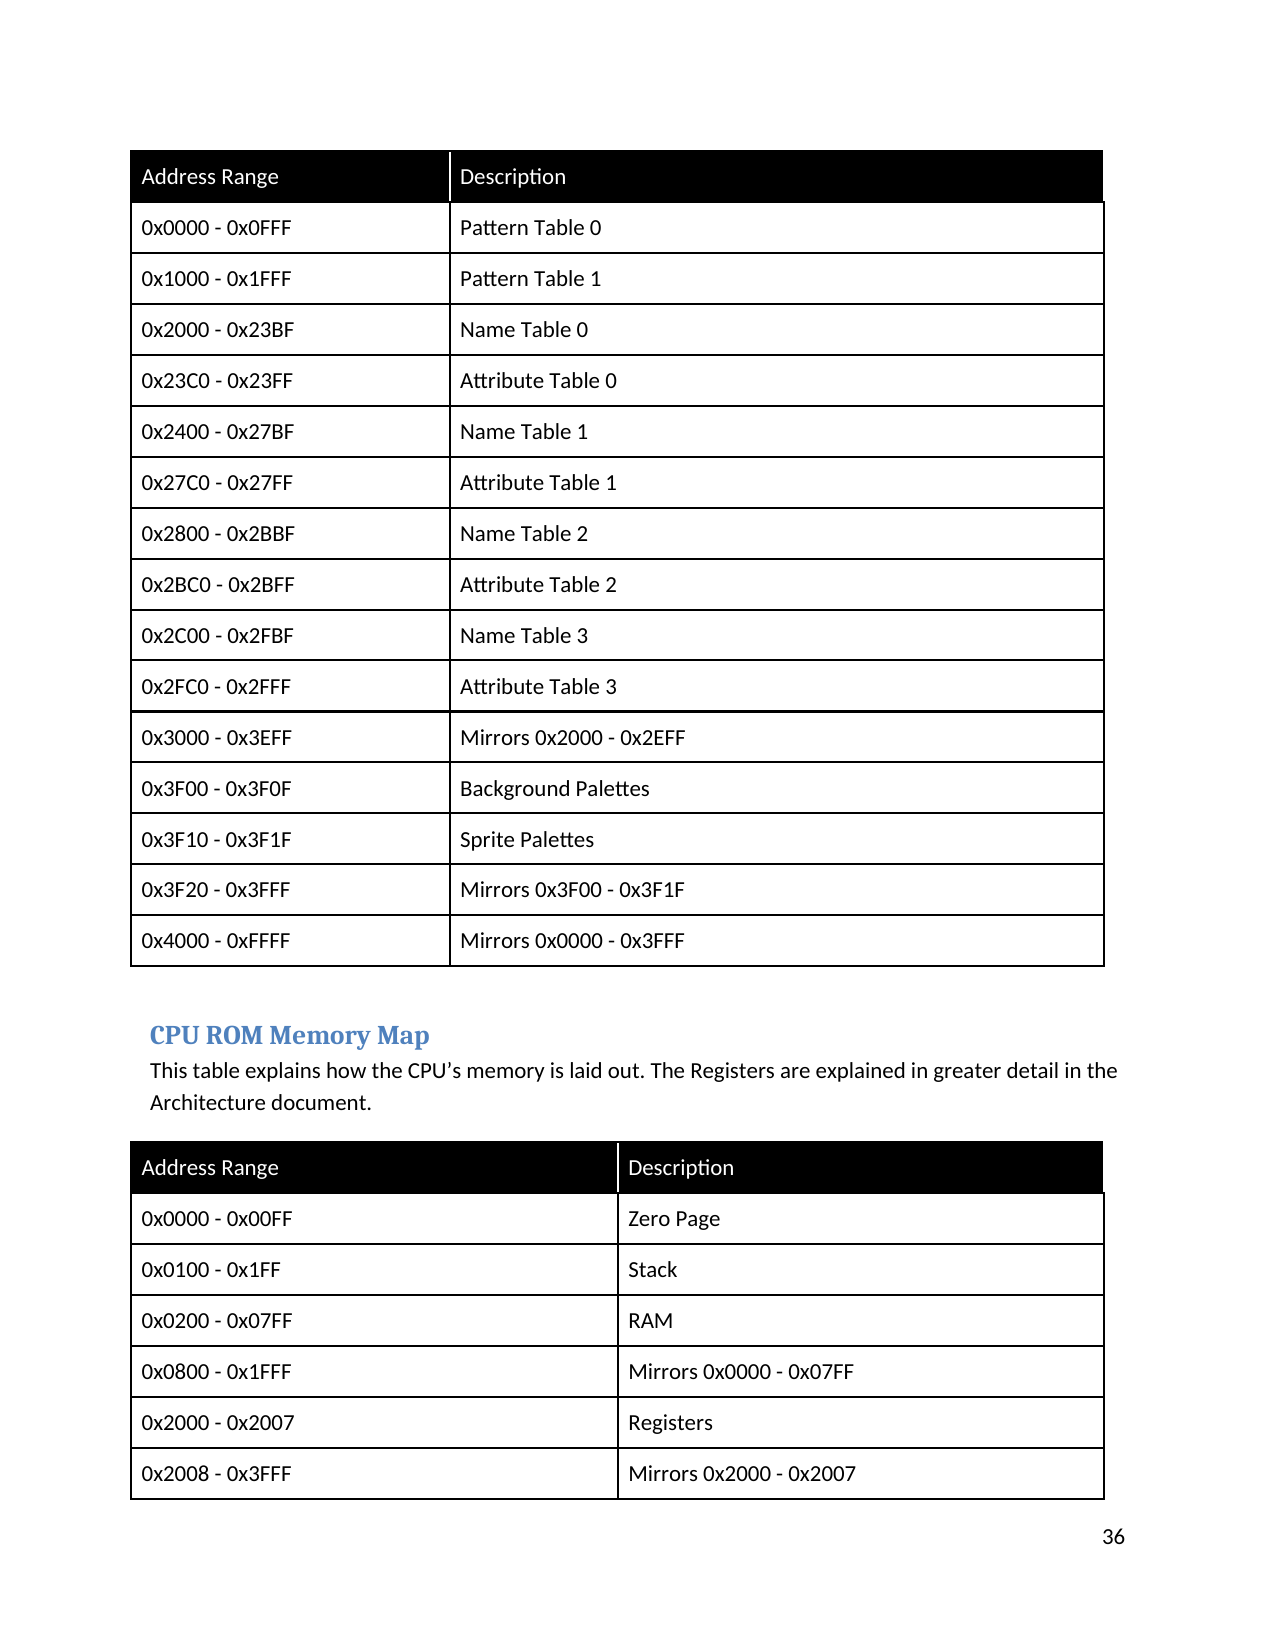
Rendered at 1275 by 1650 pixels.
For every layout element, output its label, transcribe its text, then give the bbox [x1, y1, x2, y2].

table_cell Mirrors 0x0000 - 0x07FF [619, 1347, 1103, 1396]
table_cell 0x3F00 - 0x3F0F [132, 763, 449, 812]
table_cell Attribute Table 3 [451, 661, 1103, 710]
table_cell Name Table 2 [451, 509, 1103, 557]
table_cell Name Table 0 [451, 305, 1103, 354]
table_cell 0x27C0 - 0x27FF [132, 458, 449, 507]
table_cell Attribute Table 2 [451, 560, 1103, 608]
table_cell Sprite Palettes [451, 814, 1103, 863]
table_header Address Range [132, 152, 449, 201]
table_cell 0x2800 - 0x2BBF [132, 509, 449, 557]
table_cell 0x0800 - 0x1FFF [132, 1347, 617, 1396]
table_cell Mirrors 0x0000 - 0x3FFF [451, 916, 1103, 965]
table_cell Name Table 1 [451, 407, 1103, 456]
table_cell Attribute Table 1 [451, 458, 1103, 507]
table_cell 0x3F10 - 0x3F1F [132, 814, 449, 863]
text This table explains how the CPU’s memory is laid out. The Registers are explained in greater detail in the Architecture document. [150, 1056, 1125, 1116]
table_cell 0x0200 - 0x07FF [132, 1296, 617, 1345]
table_cell 0x1000 - 0x1FFF [132, 254, 449, 303]
table_cell 0x2008 - 0x3FFF [132, 1449, 617, 1498]
table_cell 0x2000 - 0x23BF [132, 305, 449, 354]
table_cell 0x3000 - 0x3EFF [132, 713, 449, 761]
table_cell Mirrors 0x2000 - 0x2007 [619, 1449, 1103, 1498]
table_cell 0x2400 - 0x27BF [132, 407, 449, 456]
table_cell Registers [619, 1398, 1103, 1447]
table_cell Mirrors 0x3F00 - 0x3F1F [451, 865, 1103, 914]
table_cell 0x3F20 - 0x3FFF [132, 865, 449, 914]
table_cell 0x0100 - 0x1FF [132, 1245, 617, 1294]
table_header Description [451, 152, 1103, 201]
table_cell 0x2BC0 - 0x2BFF [132, 560, 449, 608]
table_cell 0x0000 - 0x00FF [132, 1194, 617, 1243]
table_cell Background Palettes [451, 763, 1103, 812]
table_header Description [619, 1143, 1103, 1192]
table_cell Pattern Table 1 [451, 254, 1103, 303]
table_cell Name Table 3 [451, 611, 1103, 659]
table_cell 0x2C00 - 0x2FBF [132, 611, 449, 659]
table_cell Stack [619, 1245, 1103, 1294]
table_cell 0x0000 - 0x0FFF [132, 203, 449, 252]
table_cell 0x4000 - 0xFFFF [132, 916, 449, 965]
table_cell 0x2000 - 0x2007 [132, 1398, 617, 1447]
table_cell Attribute Table 0 [451, 356, 1103, 405]
table_cell Pattern Table 0 [451, 203, 1103, 252]
table_cell 0x23C0 - 0x23FF [132, 356, 449, 405]
table_header Address Range [132, 1143, 617, 1192]
table_cell 0x2FC0 - 0x2FFF [132, 661, 449, 710]
table_cell Zero Page [619, 1194, 1103, 1243]
table_cell RAM [619, 1296, 1103, 1345]
table_cell Mirrors 0x2000 - 0x2EFF [451, 713, 1103, 761]
subtitle CPU ROM Memory Map [150, 1020, 1125, 1051]
